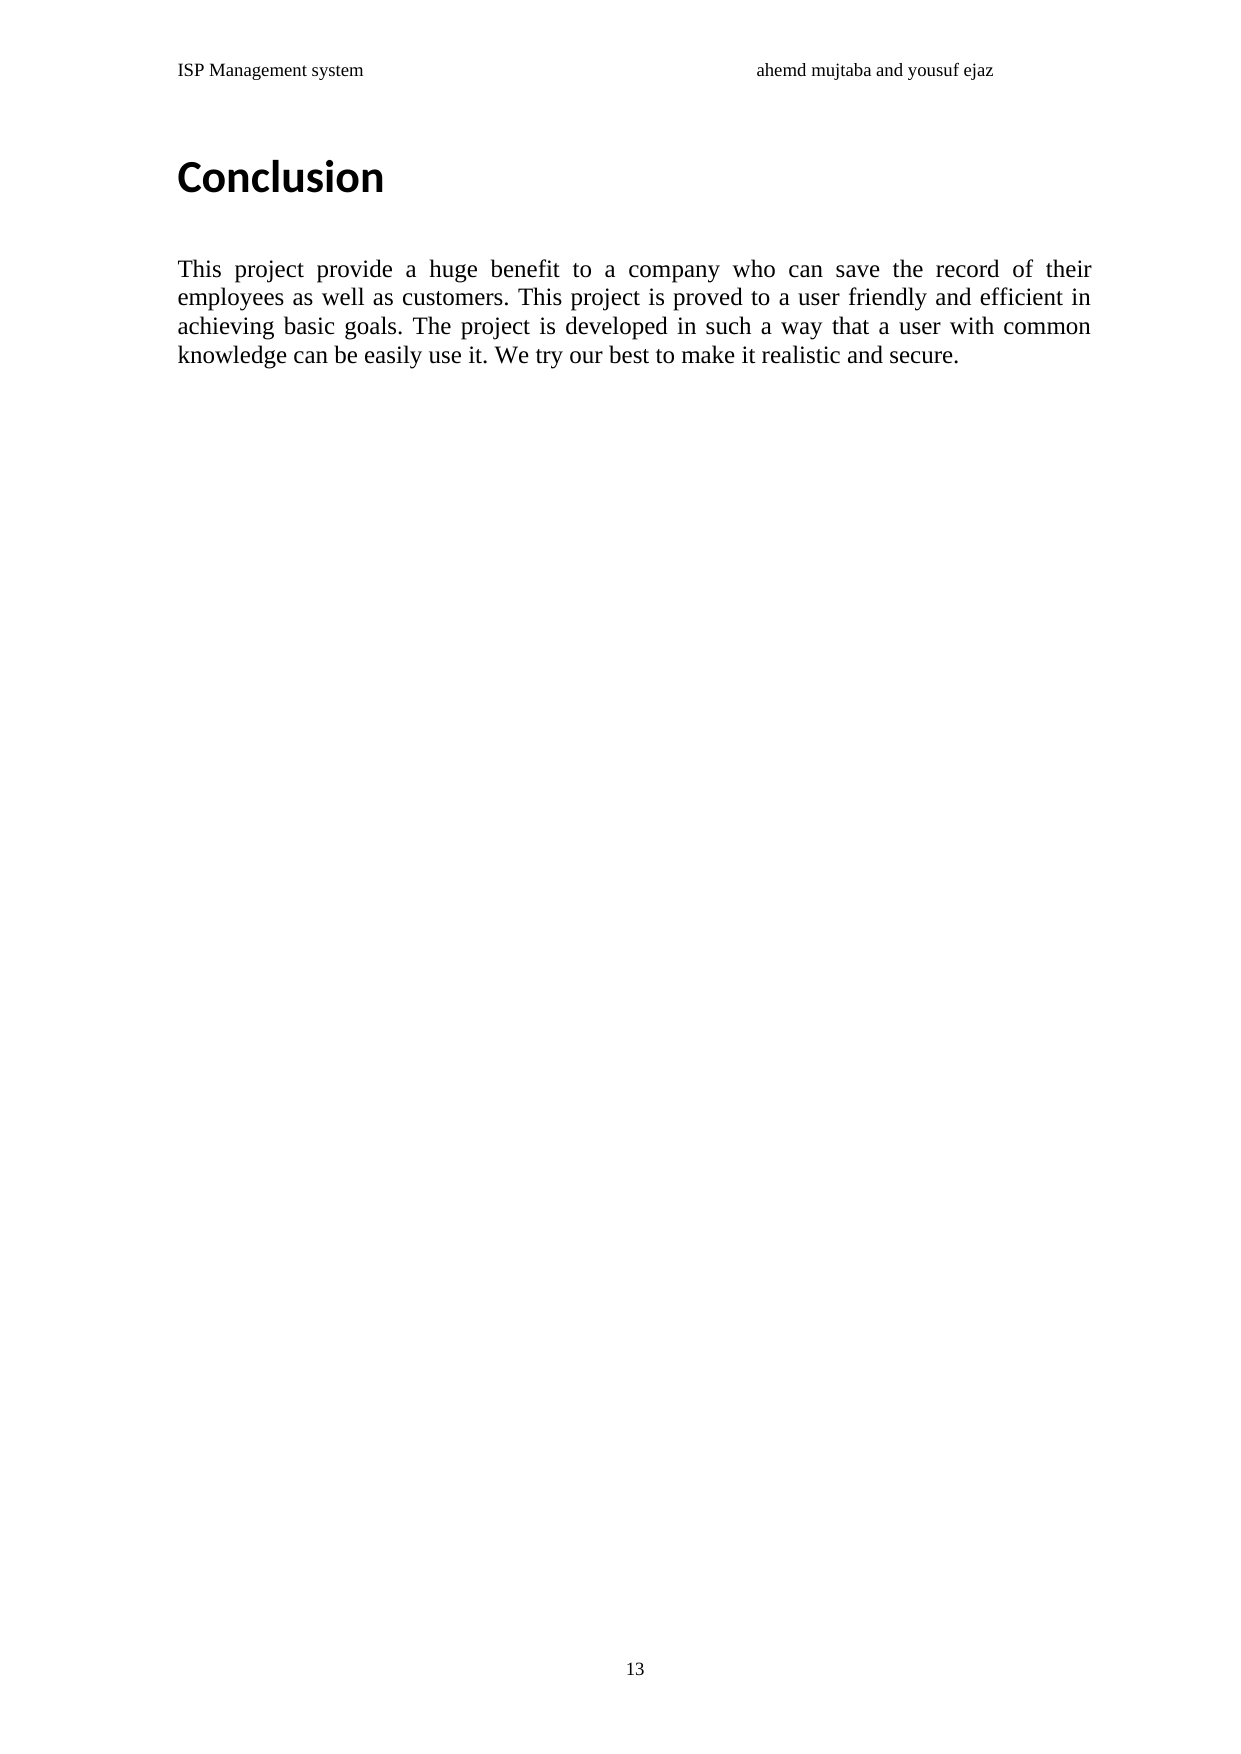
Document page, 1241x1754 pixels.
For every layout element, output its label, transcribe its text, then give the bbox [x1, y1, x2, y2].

text This project provide a huge benefit to a company who can save the record of their employees as well as customers. This project is proved to a user friendly and efficient in achieving basic goals. The project is developed in such a way that a user with common knowledge can be easily use it. We try our best to make it realistic and secure. [177, 254, 1092, 369]
subtitle Conclusion [177, 148, 1092, 204]
